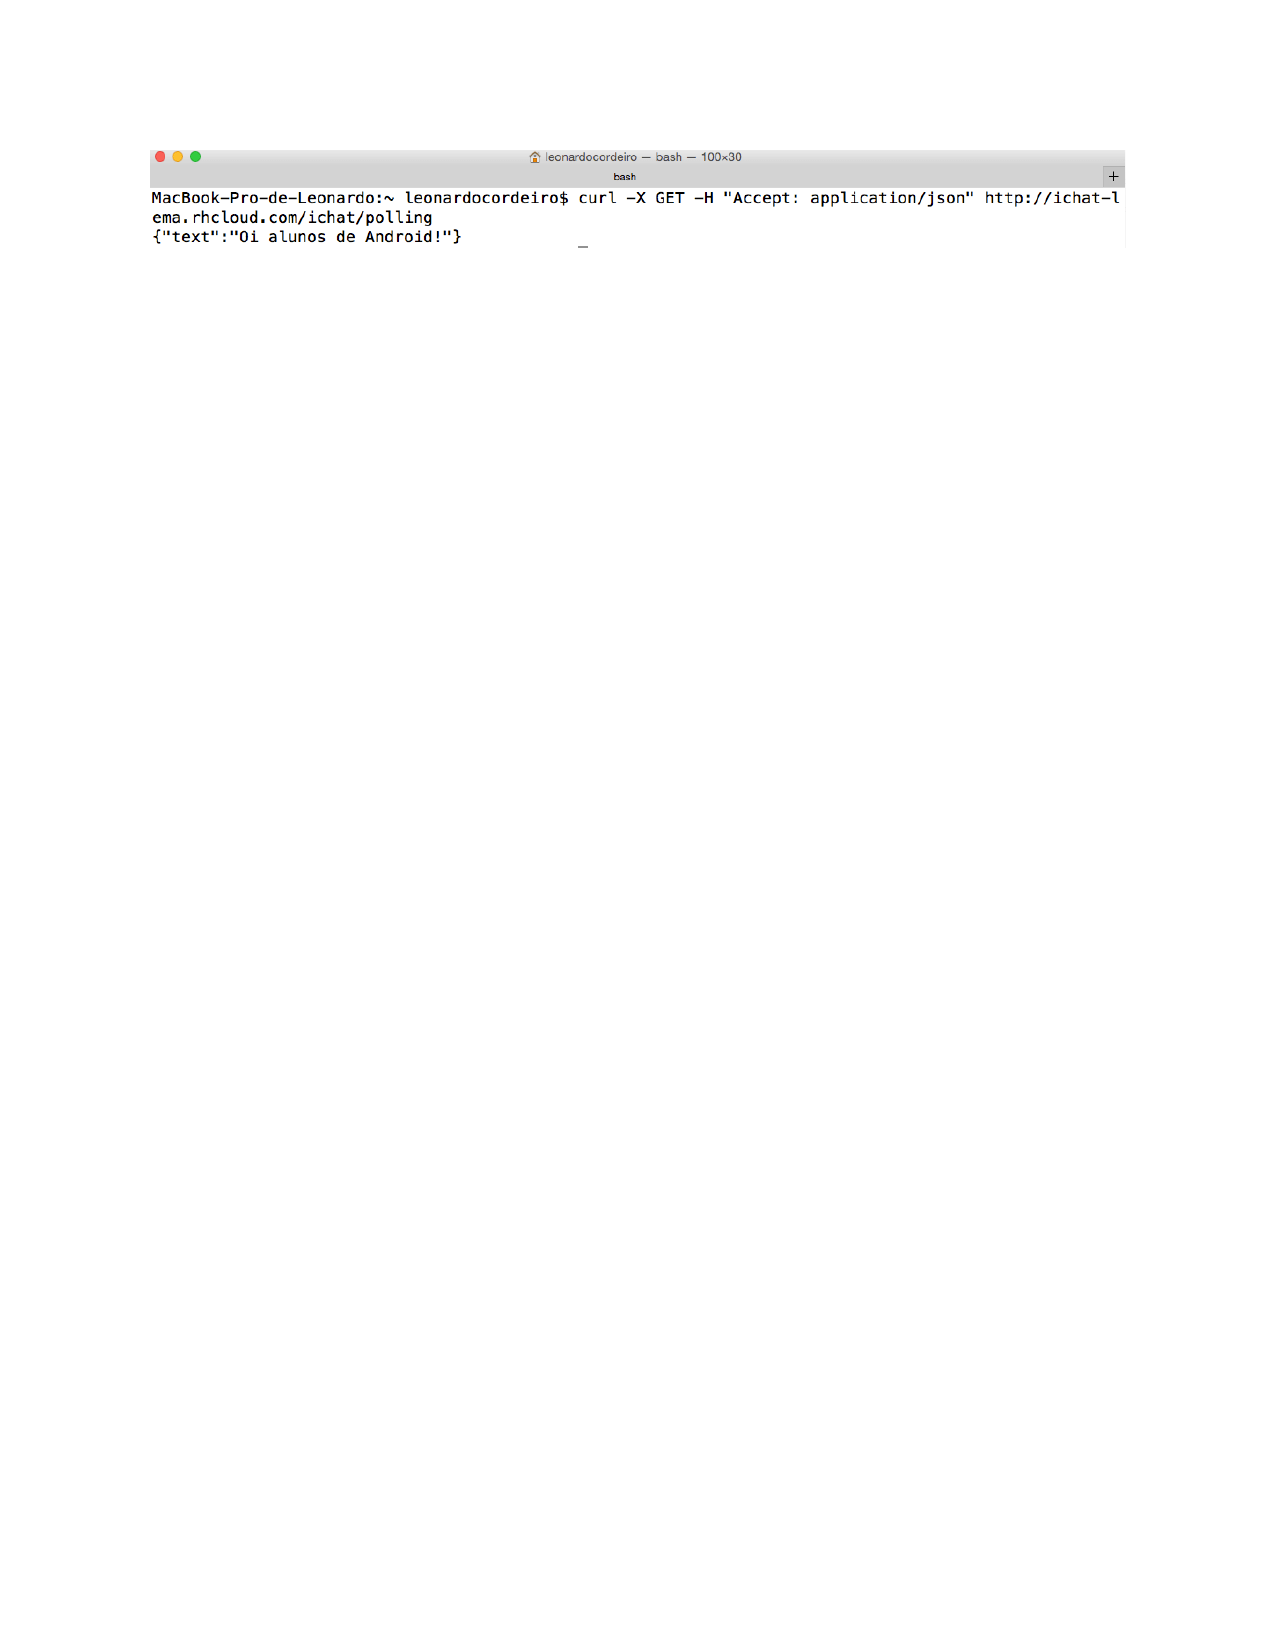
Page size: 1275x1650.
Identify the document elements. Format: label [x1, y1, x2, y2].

picture [150, 150, 1125, 248]
